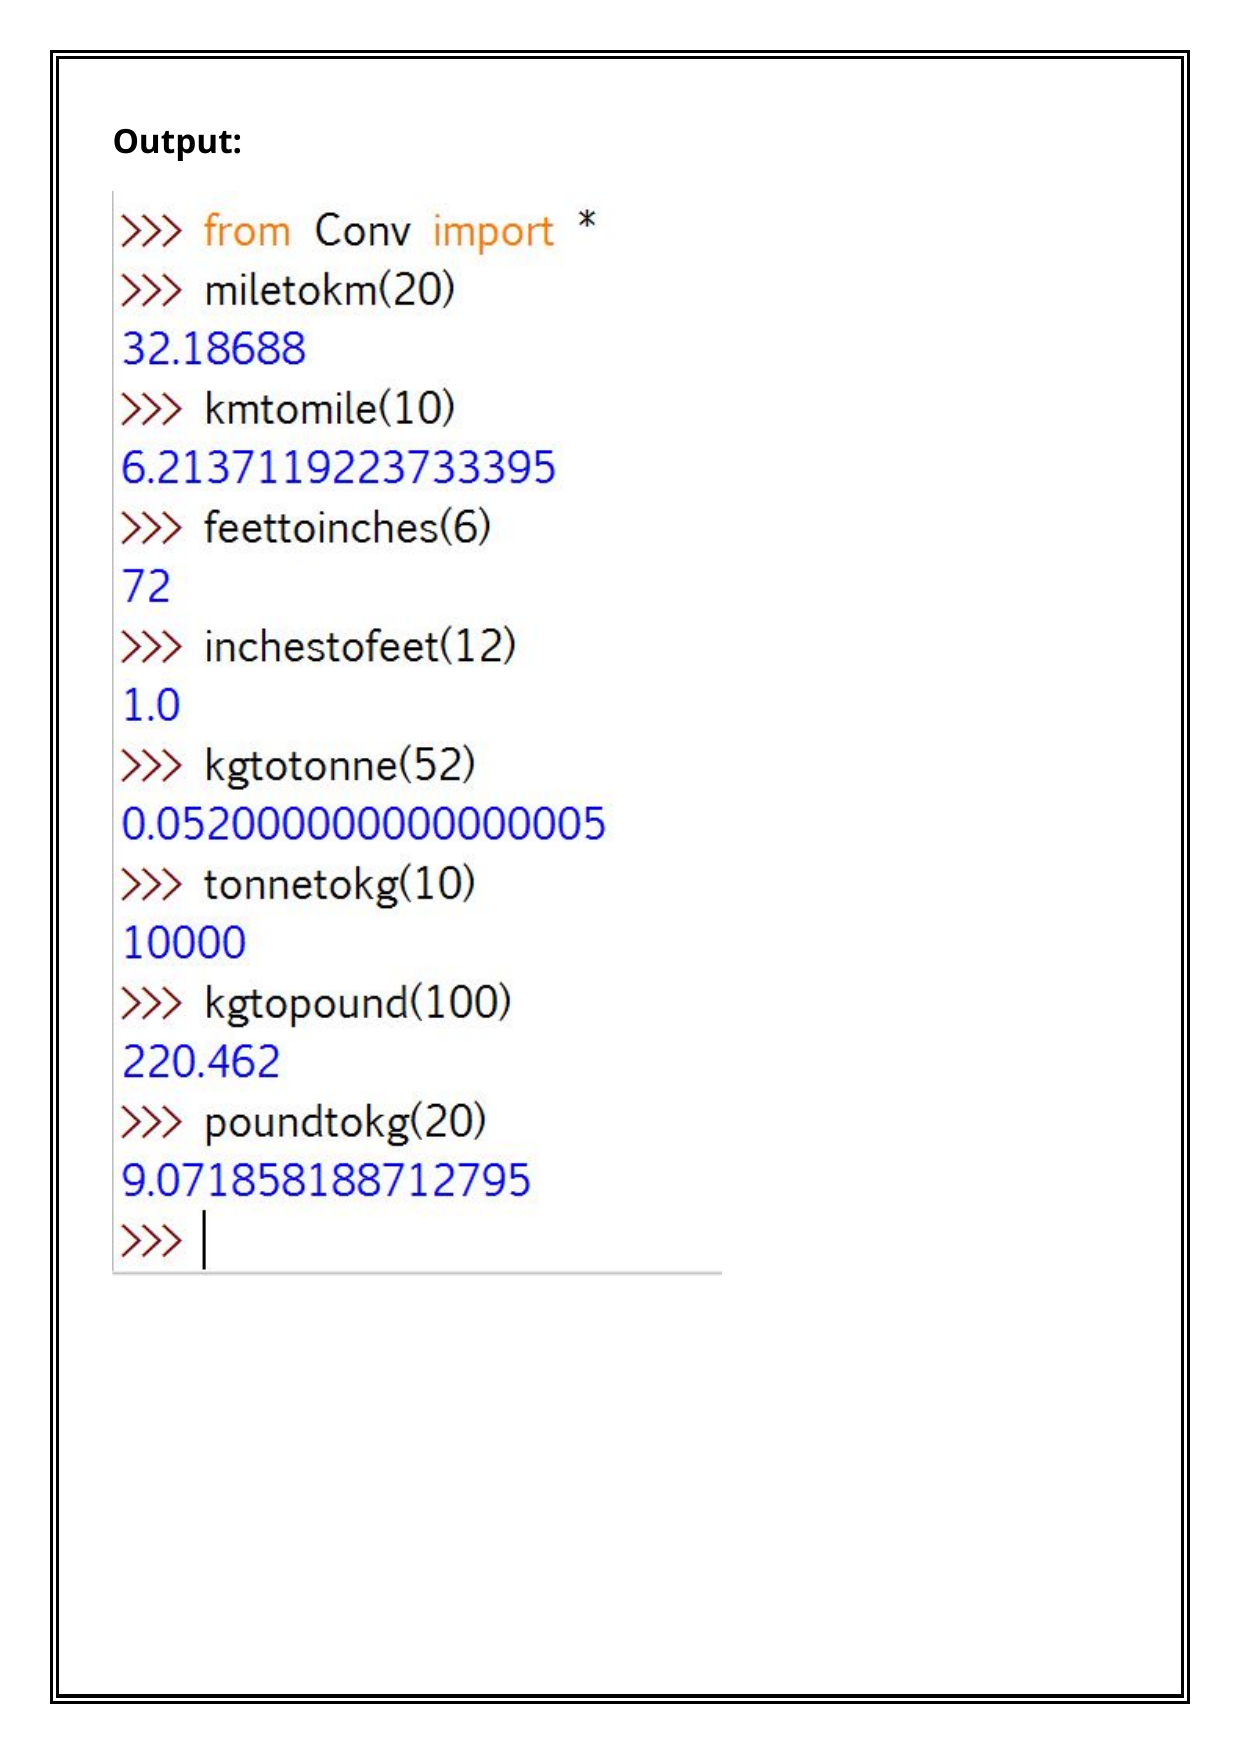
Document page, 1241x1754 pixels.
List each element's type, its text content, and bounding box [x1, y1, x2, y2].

text Output: [68, 118, 1128, 163]
picture [112, 191, 723, 1276]
